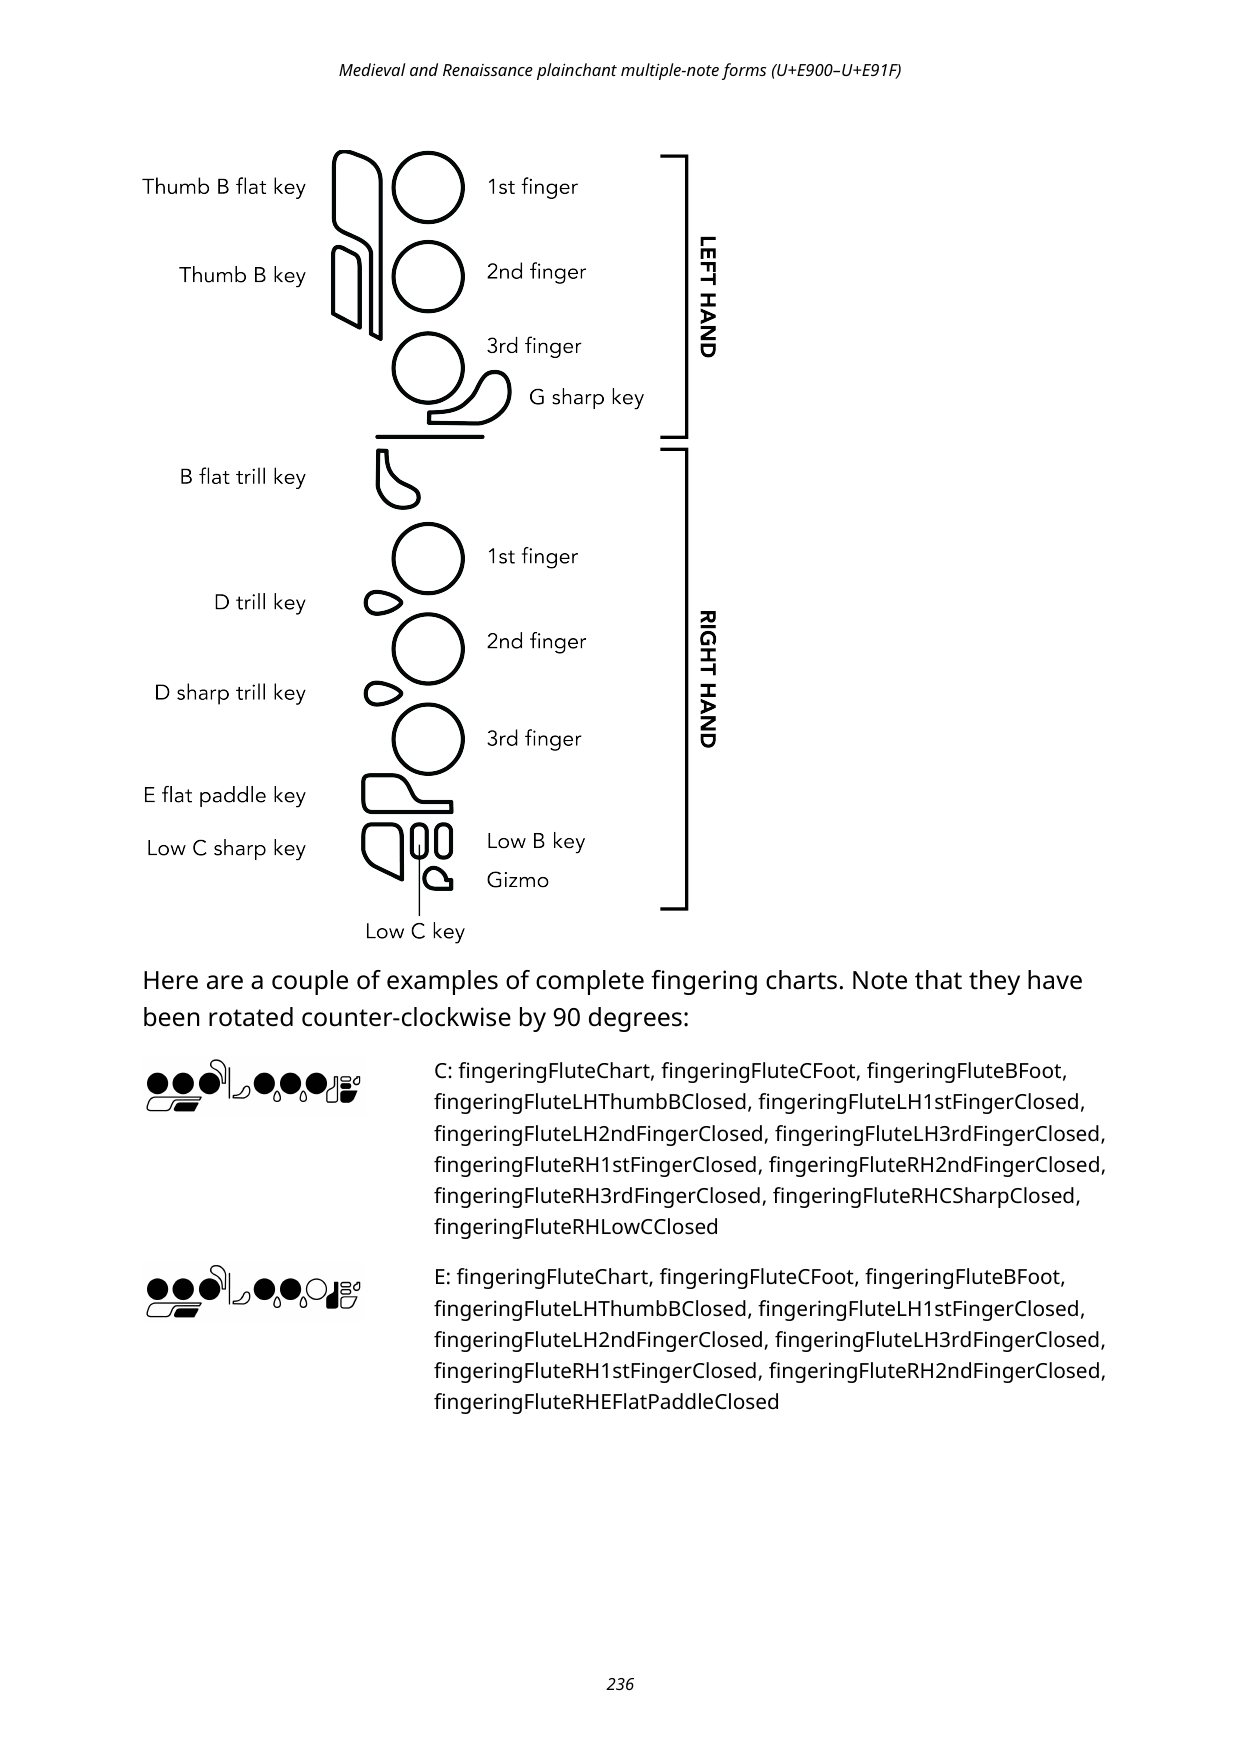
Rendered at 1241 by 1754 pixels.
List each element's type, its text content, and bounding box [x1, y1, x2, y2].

picture [142, 150, 719, 947]
picture [142, 1262, 365, 1323]
picture [142, 1056, 367, 1117]
text Here are a couple of examples of complete fingering charts. Note that they have been rotated counter-clockwise by 90 degrees: [142, 963, 1128, 1034]
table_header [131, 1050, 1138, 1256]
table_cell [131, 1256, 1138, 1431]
